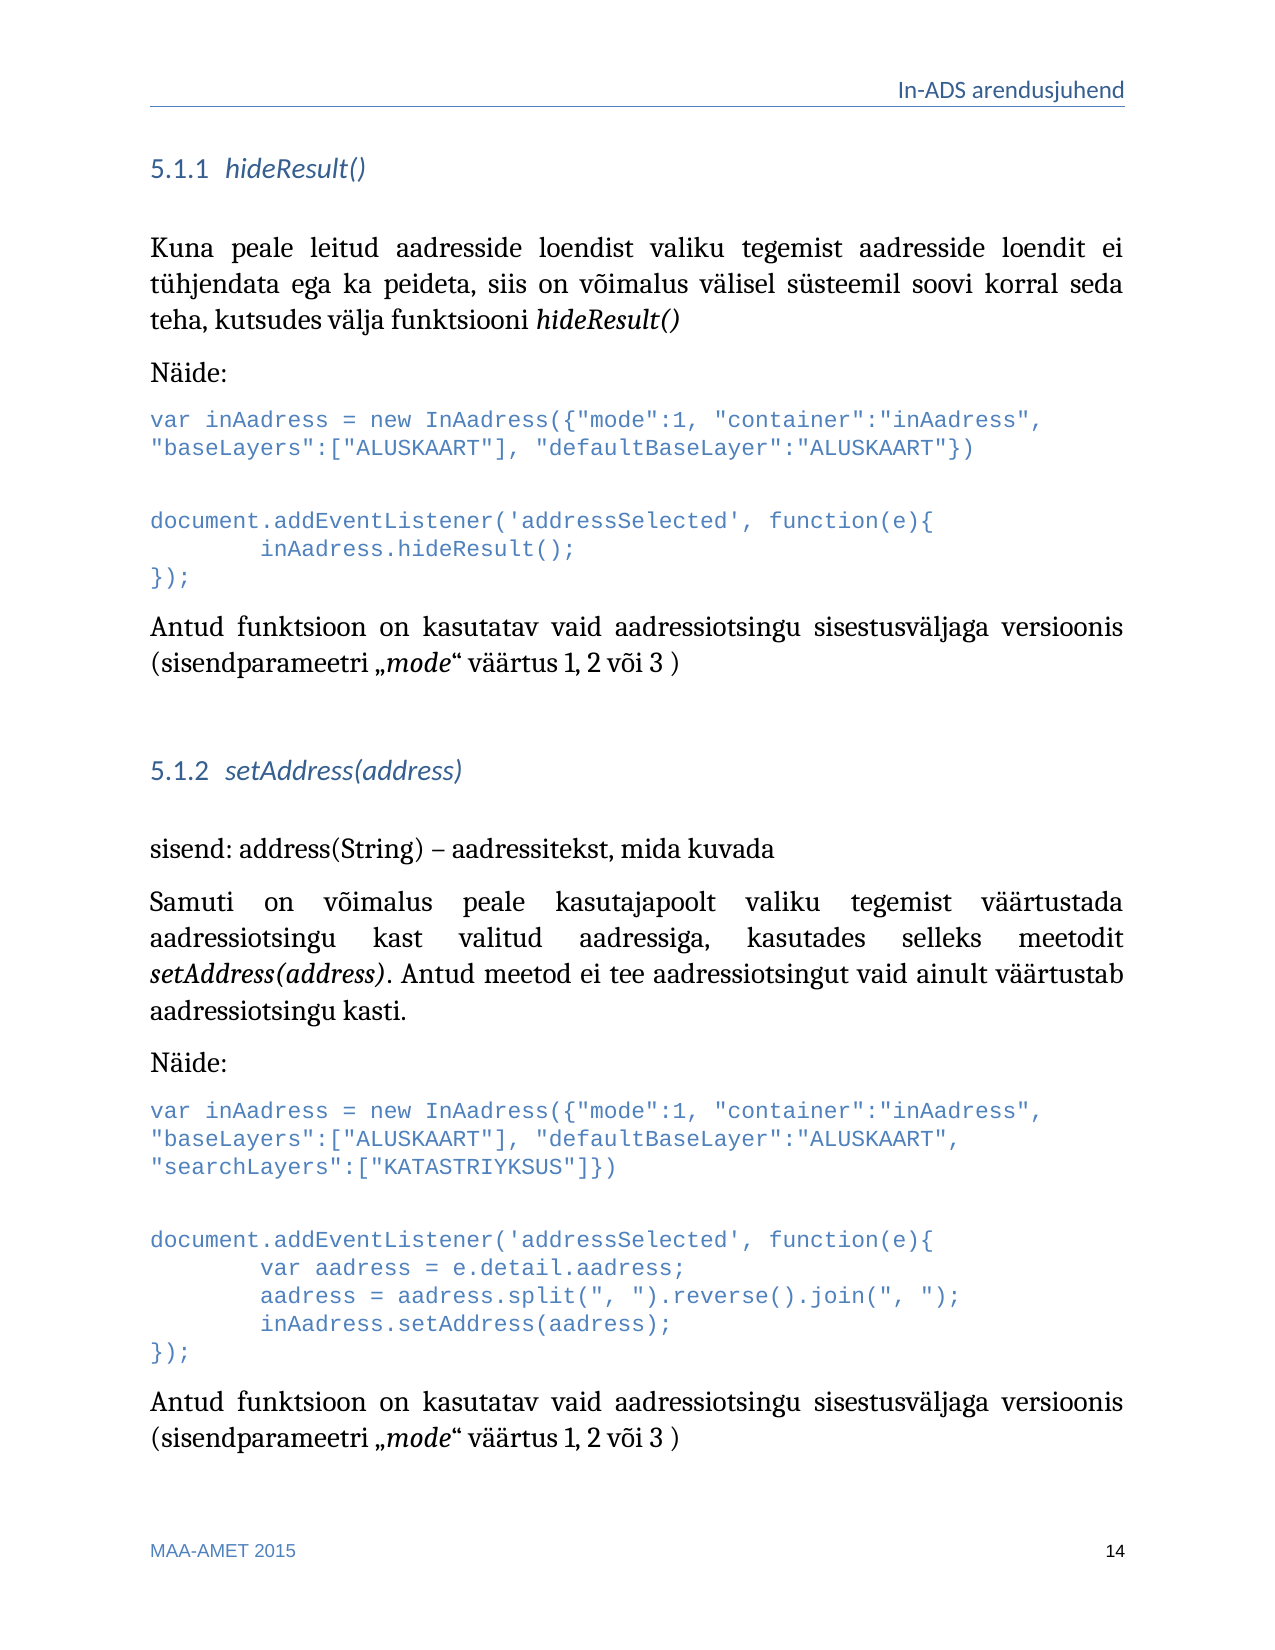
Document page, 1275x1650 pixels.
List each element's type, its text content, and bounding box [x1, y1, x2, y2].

text document.addEventListener('addressSelected', function(e){ var aadress = e.detail.aadress; aadress = aadress.split(", ").reverse().join(", "); inAadress.setAddress(aadress); }); [150, 1228, 1125, 1366]
text var inAadress = new InAadress({"mode":1, "container":"inAadress", "baseLayers":["ALUSKAART"], "defaultBaseLayer":"ALUSKAART", "searchLayers":["KATASTRIYKSUS"]}) [150, 1099, 1125, 1210]
text Näide: [150, 1047, 1125, 1080]
text sisend: address(String) – aadressitekst, mida kuvada [150, 833, 1125, 866]
subtitle setAddress(address) [150, 752, 1125, 787]
text Antud funktsioon on kasutatav vaid aadressiotsingu sisestusväljaga versioonis (sisendparameetri „mode“ väärtus 1, 2 või 3 ) [150, 1385, 1125, 1454]
text Kuna peale leitud aadresside loendist valiku tegemist aadresside loendit ei tühjendata ega ka peideta, siis on võimalus välisel süsteemil soovi korral seda teha, kutsudes välja funktsiooni hideResult() [150, 231, 1125, 337]
text var inAadress = new InAadress({"mode":1, "container":"inAadress", "baseLayers":["ALUSKAART"], "defaultBaseLayer":"ALUSKAART"}) [150, 409, 1125, 491]
text Antud funktsioon on kasutatav vaid aadressiotsingu sisestusväljaga versioonis (sisendparameetri „mode“ väärtus 1, 2 või 3 ) [150, 610, 1125, 680]
text Samuti on võimalus peale kasutajapoolt valiku tegemist väärtustada aadressiotsingu kast valitud aadressiga, kasutades selleks meetodit setAddress(address). Antud meetod ei tee aadressiotsingut vaid ainult väärtustab aadressiotsingu kasti. [150, 885, 1125, 1027]
text document.addEventListener('addressSelected', function(e){ inAadress.hideResult(); }); [150, 510, 1125, 591]
text Näide: [150, 356, 1125, 389]
subtitle hideResult() [150, 150, 1125, 186]
